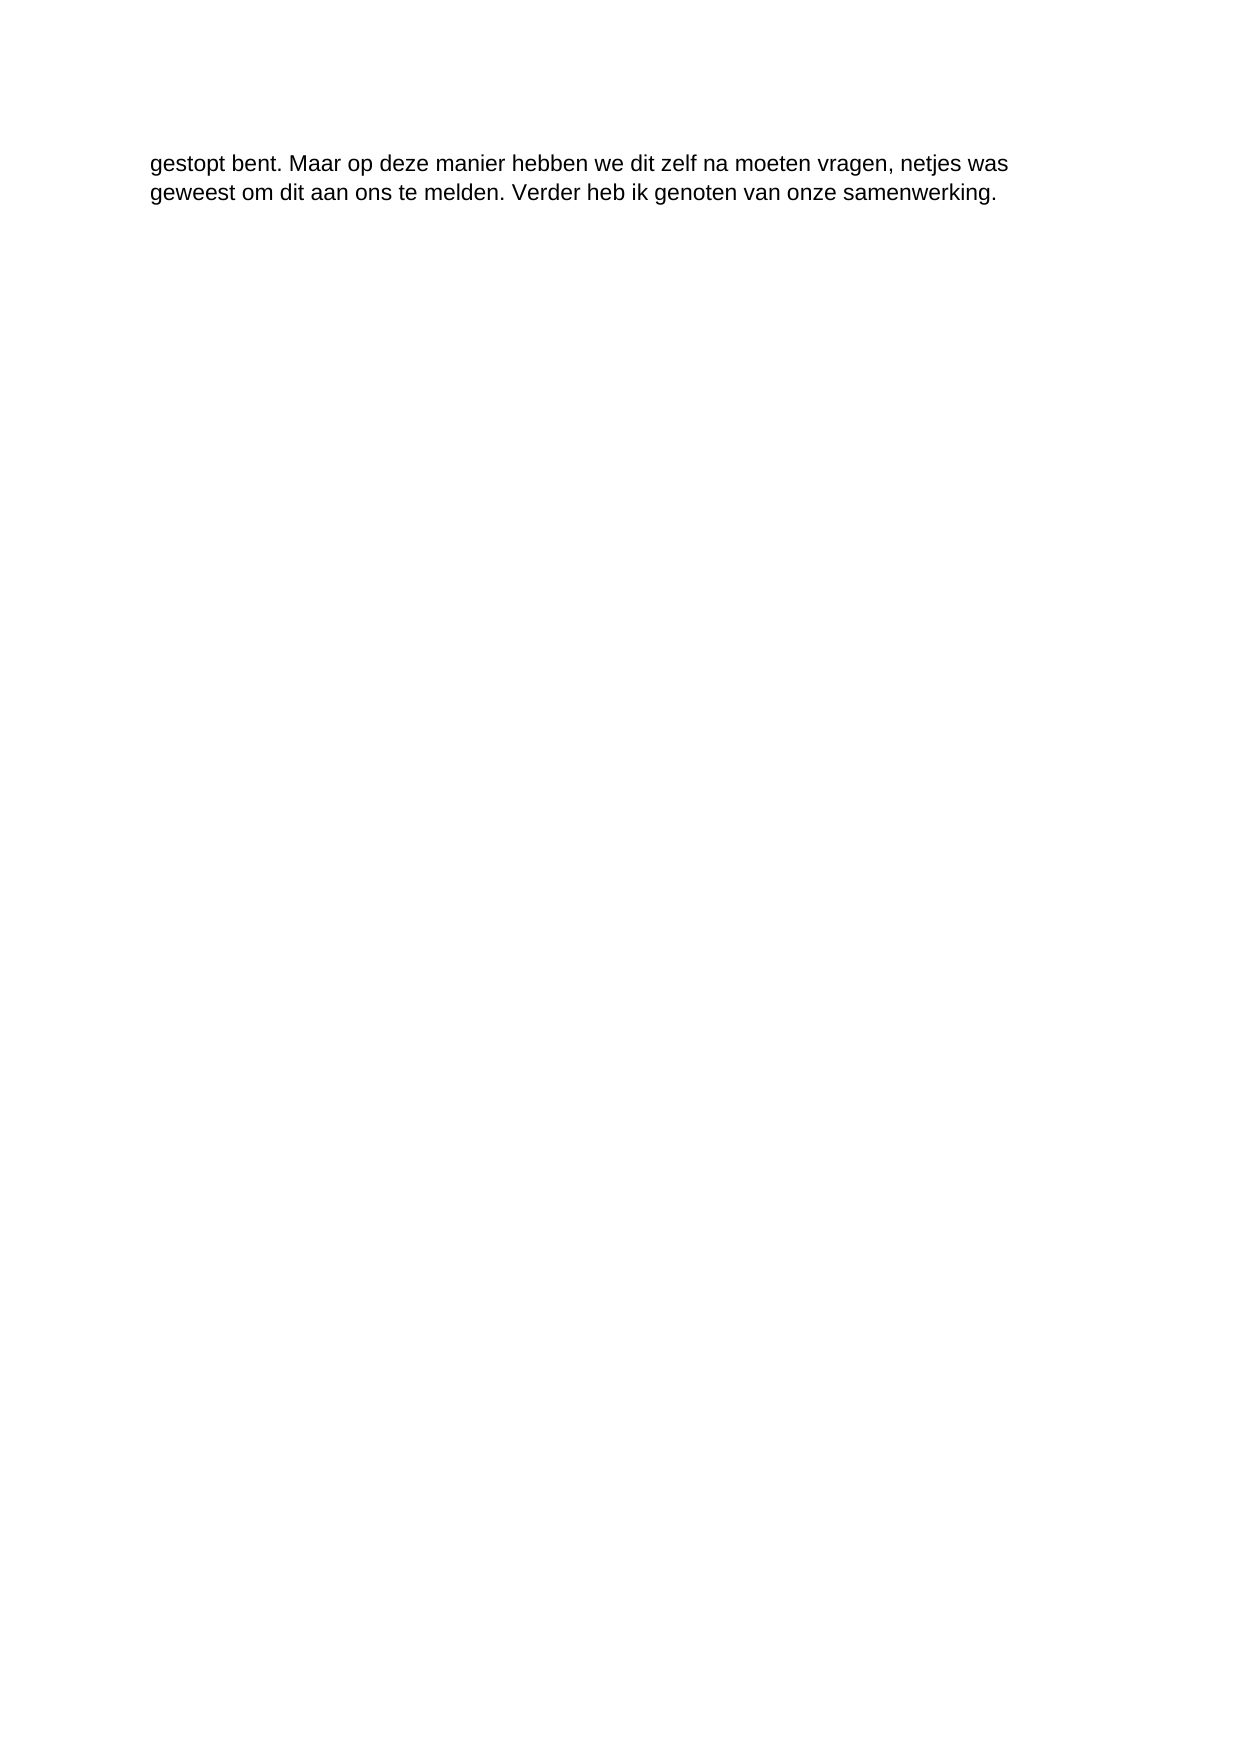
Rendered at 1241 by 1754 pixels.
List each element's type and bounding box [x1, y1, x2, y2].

text [150, 150, 1090, 205]
